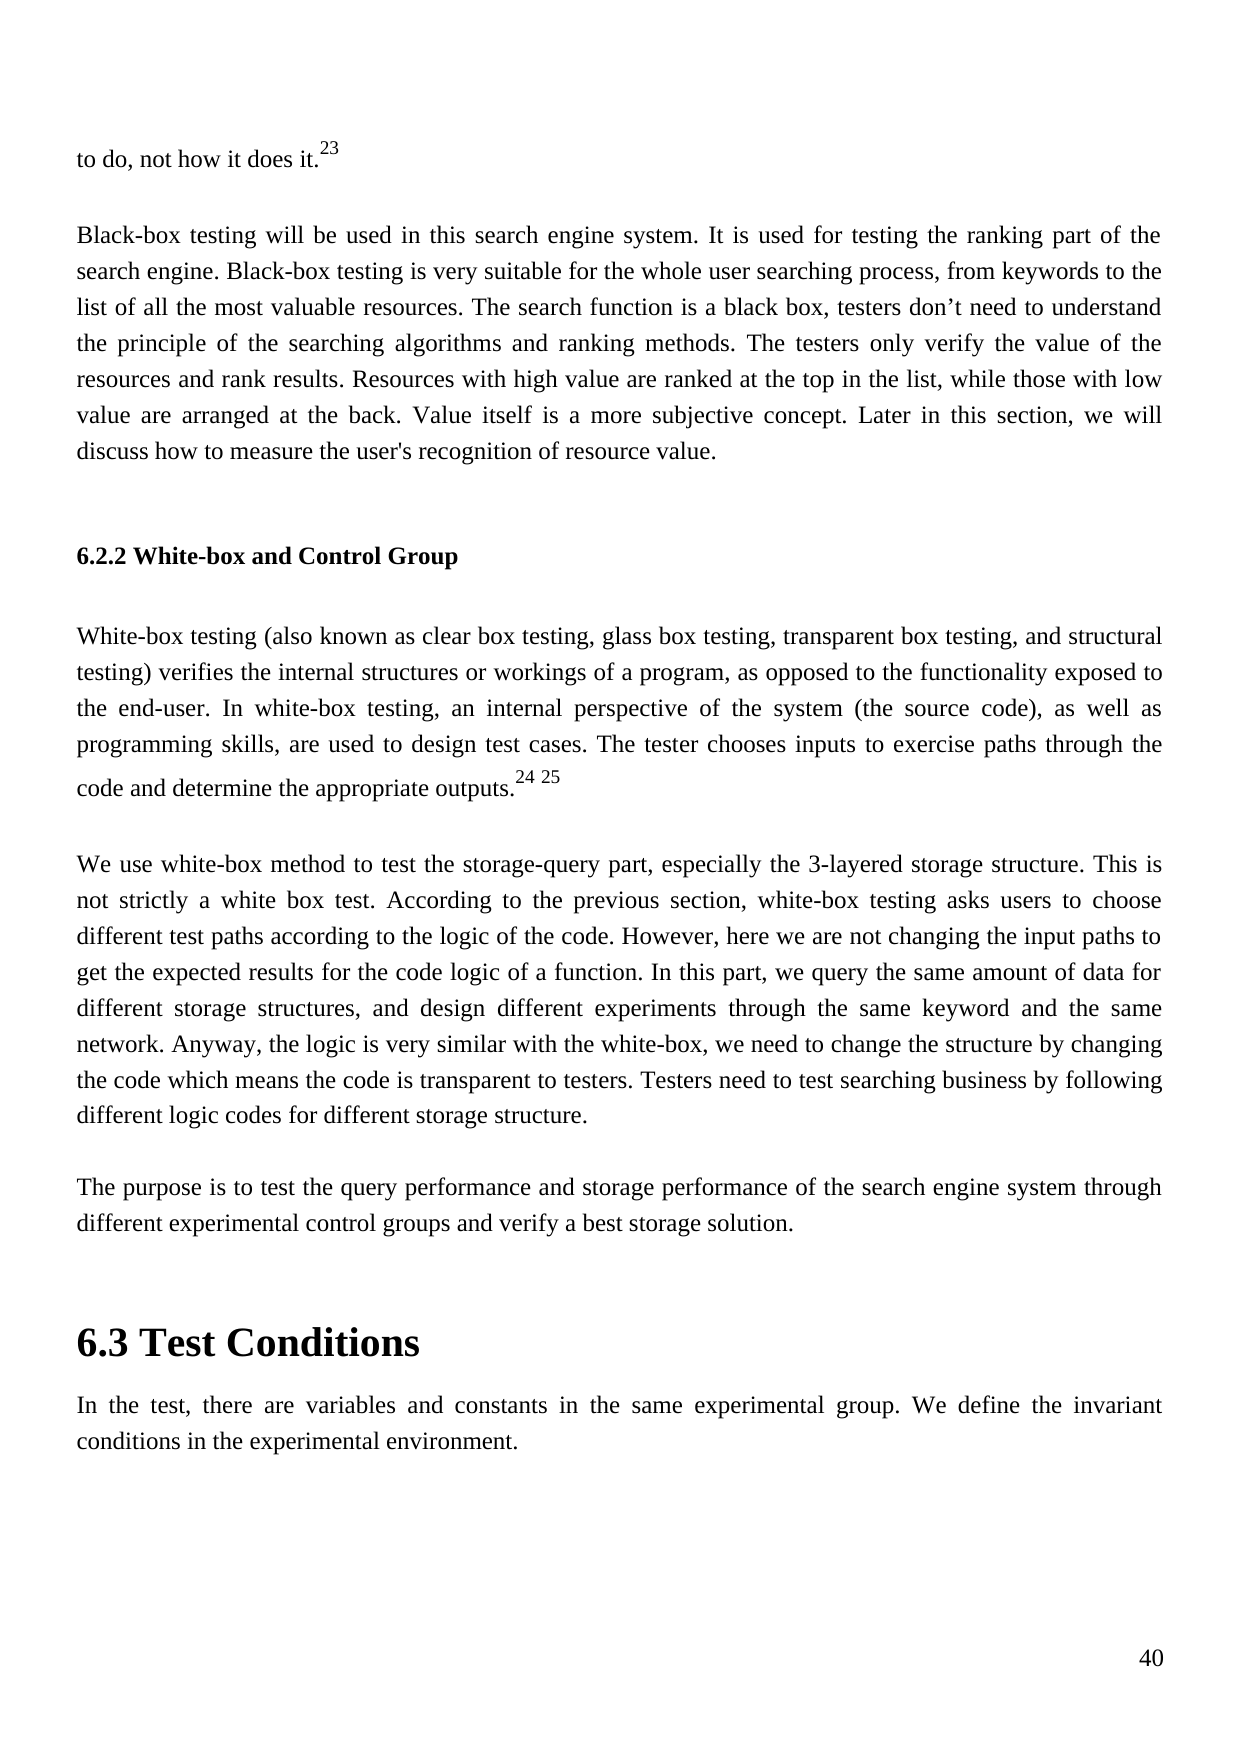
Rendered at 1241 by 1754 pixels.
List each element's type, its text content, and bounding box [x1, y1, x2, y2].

text We use white-box method to test the storage-query part, especially the 3-layered storage structure. This is not strictly a white box test. According to the previous section, white-box testing asks users to choose different test paths according to the logic of the code. However, here we are not changing the input paths to get the expected results for the code logic of a function. In this part, we query the same amount of data for different storage structures, and design different experiments through the same keyword and the same network. Anyway, the logic is very similar with the white-box, we need to change the structure by changing the code which means the code is transparent to testers. Testers need to test searching business by following different logic codes for different storage structure. [76, 849, 1164, 1129]
subtitle 6.2.2 White-box and Control Group [76, 541, 1164, 570]
subtitle 6.3 Test Conditions [76, 1318, 1164, 1366]
text The purpose is to test the query performance and storage performance of the search engine system through different experimental control groups and verify a best storage solution. [76, 1172, 1164, 1237]
text In the test, there are variables and constants in the same experimental group. We define the invariant conditions in the experimental environment. [76, 1390, 1164, 1455]
text White-box testing (also known as clear box testing, glass box testing, transparent box testing, and structural testing) verifies the internal structures or workings of a program, as opposed to the functionality exposed to the end-user. In white-box testing, an internal perspective of the system (the source code), as well as programming skills, are used to design test cases. The tester chooses inputs to exercise paths through the code and determine the appropriate outputs. [76, 621, 1164, 803]
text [76, 137, 1164, 175]
text Black-box testing will be used in this search engine system. It is used for testing the ranking part of the search engine. Black-box testing is very suitable for the whole user searching process, from keywords to the list of all the most valuable resources. The search function is a black box, testers don’t need to understand the principle of the searching algorithms and ranking methods. The testers only verify the value of the resources and rank results. Resources with high value are ranked at the top in the list, while those with low value are arranged at the back. Value itself is a more subjective concept. Later in this section, we will discuss how to measure the user's recognition of resource value. [76, 220, 1164, 465]
